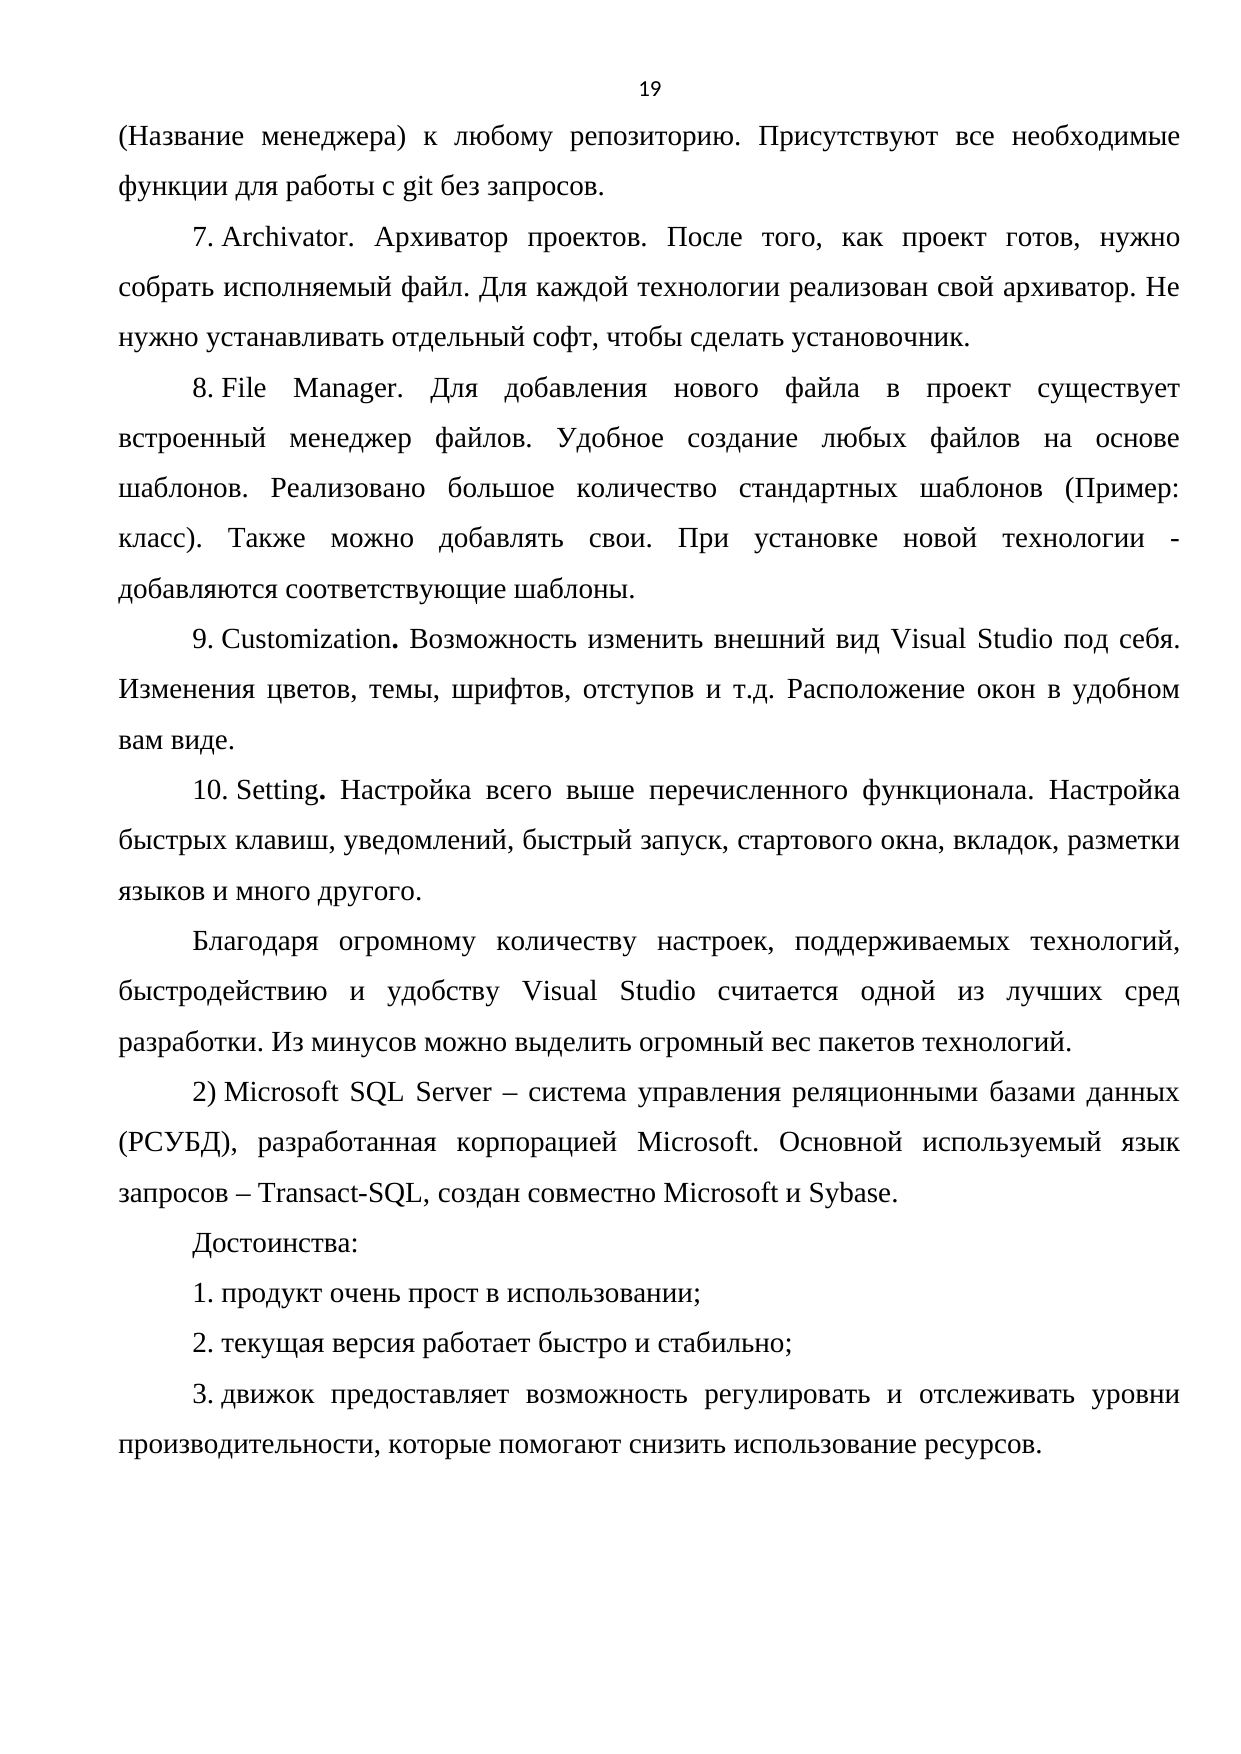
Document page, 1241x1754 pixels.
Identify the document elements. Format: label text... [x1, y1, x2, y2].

list продукт очень прост в использовании; [118, 1275, 1181, 1309]
list File Manager. Для добавления нового файла в проект существует встроенный менеджер файлов. Удобное создание любых файлов на основе шаблонов. Реализовано большое количество стандартных шаблонов (Пример: класс). Также можно добавлять свои. При установке новой технологии - добавляются соответствующие шаблоны. [118, 370, 1181, 604]
text Достоинства: [118, 1225, 1181, 1258]
list Microsoft SQL Server – система управления реляционными базами данных (РСУБД), разработанная корпорацией Microsoft. Основной используемый язык запросов – Transact-SQL, создан совместно Microsoft и Sybase. [118, 1074, 1181, 1208]
list текущая версия работает быстро и стабильно; [118, 1326, 1181, 1359]
list движок предоставляет возможность регулировать и отслеживать уровни производительности, которые помогают снизить использование ресурсов. [118, 1376, 1181, 1460]
list Archivator. Архиватор проектов. После того, как проект готов, нужно собрать исполняемый файл. Для каждой технологии реализован свой архиватор. Не нужно устанавливать отдельный софт, чтобы сделать установочник. [118, 219, 1181, 353]
list Setting. Настройка всего выше перечисленного функционала. Настройка быстрых клавиш, уведомлений, быстрый запуск, стартового окна, вкладок, разметки языков и много другого. [118, 772, 1181, 906]
text Благодаря огромному количеству настроек, поддерживаемых технологий, быстродействию и удобству Visual Studio считается одной из лучших сред разработки. Из минусов можно выделить огромный вес пакетов технологий. [118, 923, 1181, 1057]
list Customization. Возможность изменить внешний вид Visual Studio под себя. Изменения цветов, темы, шрифтов, отступов и т.д. Расположение окон в удобном вам виде. [118, 621, 1181, 755]
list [118, 118, 1181, 202]
